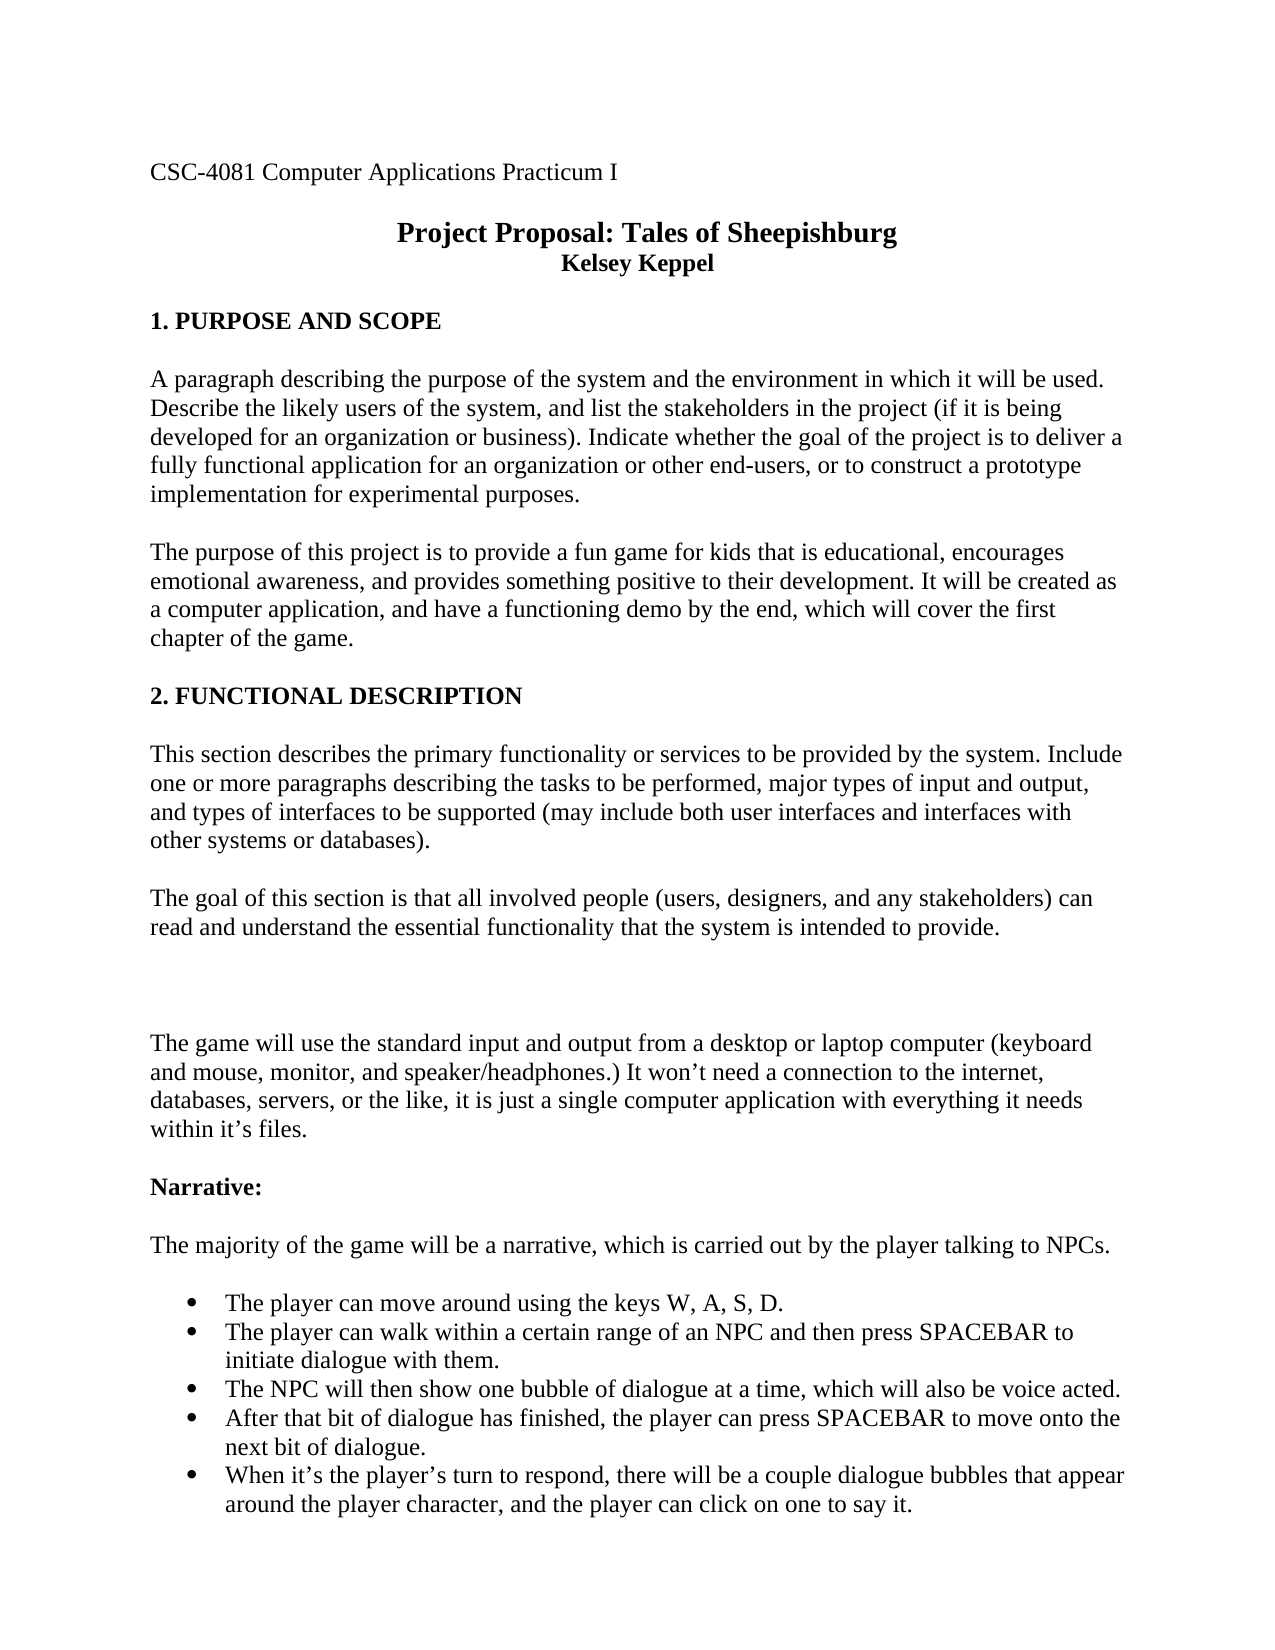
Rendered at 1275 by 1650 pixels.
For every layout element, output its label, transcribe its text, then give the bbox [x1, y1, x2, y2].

text The majority of the game will be a narrative, which is carried out by the player talking to NPCs. [150, 1230, 1125, 1259]
text A paragraph describing the purpose of the system and the environment in which it will be used. Describe the likely users of the system, and list the stakeholders in the project (if it is being developed for an organization or business). Indicate whether the goal of the project is to deliver a fully functional application for an organization or other end-users, or to construct a prototype implementation for experimental purposes. [150, 364, 1125, 508]
text 2. FUNCTIONAL DESCRIPTION [150, 681, 1125, 710]
text Kelsey Keppel [150, 248, 1125, 277]
text The purpose of this project is to provide a fun game for kids that is educational, encourages emotional awareness, and provides something positive to their development. It will be created as a computer application, and have a functioning demo by the end, which will cover the first chapter of the game. [150, 537, 1125, 652]
text 1. PURPOSE AND SCOPE [150, 306, 1125, 335]
subtitle CSC-4081 Computer Applications Practicum I [150, 157, 1125, 186]
text The game will use the standard input and output from a desktop or laptop computer (keyboard and mouse, monitor, and speaker/headphones.) It won’t need a connection to the internet, databases, servers, or the like, it is just a single computer application with everything it needs within it’s files. [150, 1028, 1125, 1143]
text This section describes the primary functionality or services to be provided by the system. Include one or more paragraphs describing the tasks to be performed, major types of input and output, and types of interfaces to be supported (may include both user interfaces and interfaces with other systems or databases). [150, 739, 1125, 854]
text The goal of this section is that all involved people (users, designers, and any stakeholders) can read and understand the essential functionality that the system is intended to provide. [150, 883, 1125, 941]
text Narrative: [150, 1172, 1125, 1201]
list The player can walk within a certain range of an NPC and then press SPACEBAR to initiate dialogue with them. [187, 1346, 1125, 1403]
list The NPC will then show one bubble of dialogue at a time, which will also be voice acted. [187, 1432, 1125, 1461]
subtitle Project Proposal: Tales of Sheepishburg [169, 215, 1125, 248]
list The player can move around using the keys W, A, S, D. [187, 1288, 1125, 1317]
